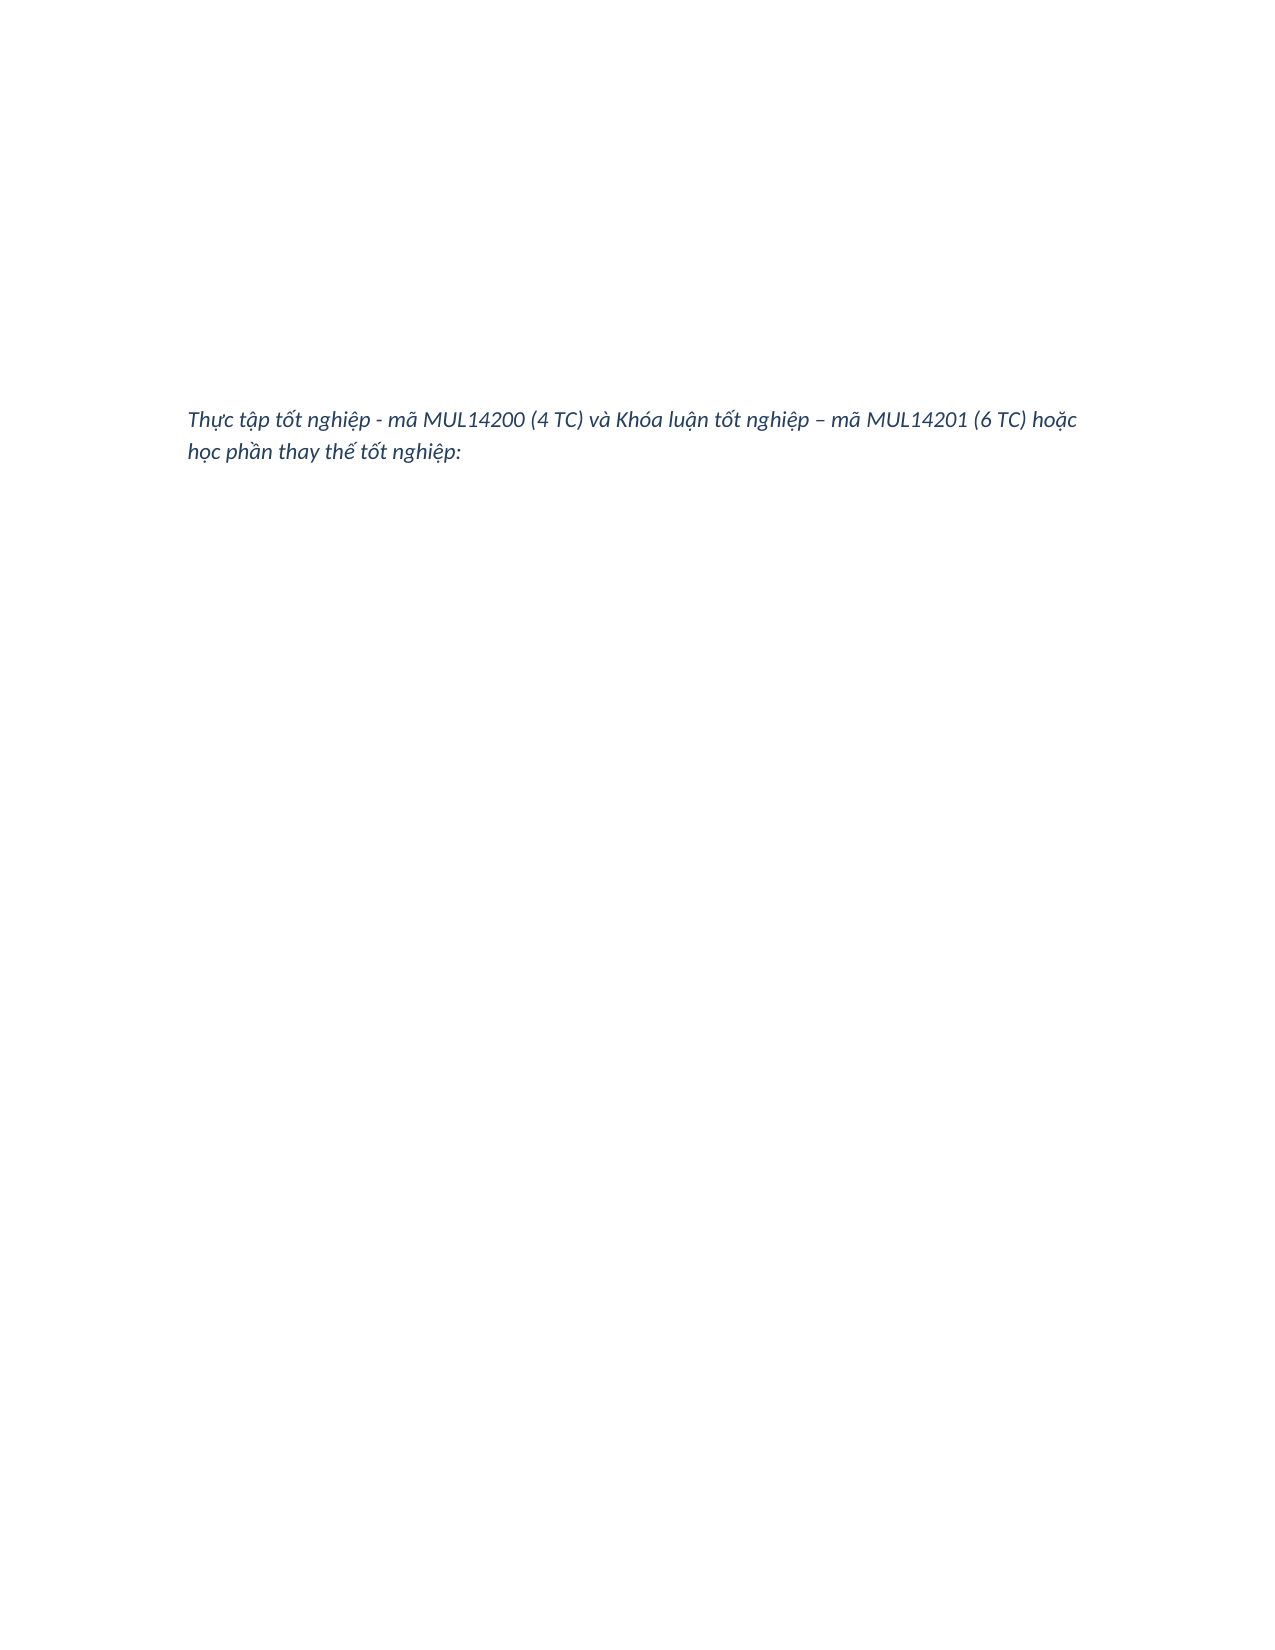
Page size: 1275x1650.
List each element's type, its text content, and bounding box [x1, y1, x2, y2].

subtitle Thực tập tốt nghiệp - mã MUL14200 (4 TC) và Khóa luận tốt nghiệp – mã MUL14201 (6 TC) hoặc học phần thay thế tốt nghiệp: [187, 405, 1087, 465]
